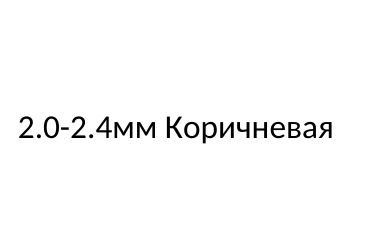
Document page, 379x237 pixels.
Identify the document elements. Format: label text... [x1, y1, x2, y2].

text 2.0-2.4мм Коричневая [18, 106, 360, 146]
